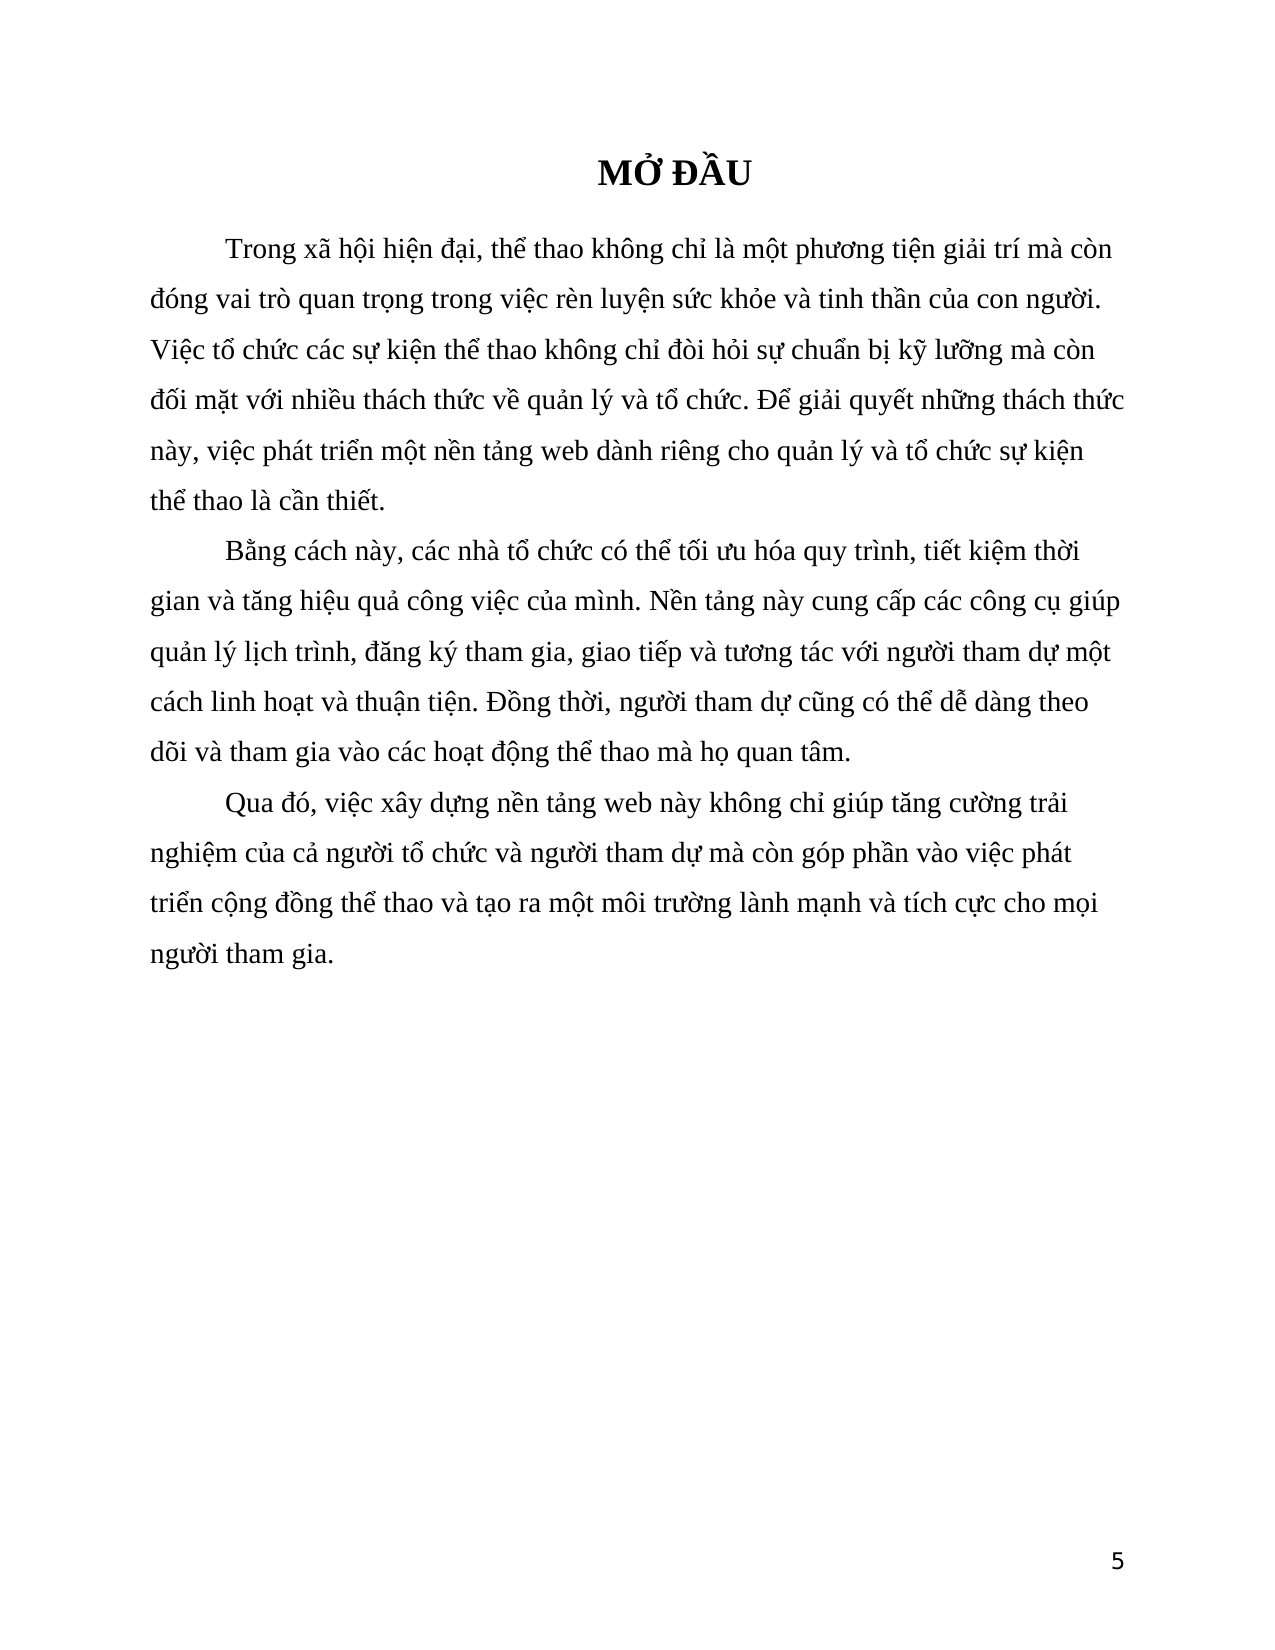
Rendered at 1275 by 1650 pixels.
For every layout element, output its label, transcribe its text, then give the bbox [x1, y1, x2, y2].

text Qua đó, việc xây dựng nền tảng web này không chỉ giúp tăng cường trải nghiệm của cả người tổ chức và người tham dự mà còn góp phần vào việc phát triển cộng đồng thể thao và tạo ra một môi trường lành mạnh và tích cực cho mọi người tham gia. [150, 785, 1125, 969]
text MỞ ĐẦU [150, 150, 1125, 193]
text Trong xã hội hiện đại, thể thao không chỉ là một phương tiện giải trí mà còn đóng vai trò quan trọng trong việc rèn luyện sức khỏe và tinh thần của con người. Việc tổ chức các sự kiện thể thao không chỉ đòi hỏi sự chuẩn bị kỹ lưỡng mà còn đối mặt với nhiều thách thức về quản lý và tổ chức. Để giải quyết những thách thức này, việc phát triển một nền tảng web dành riêng cho quản lý và tổ chức sự kiện thể thao là cần thiết. [150, 231, 1125, 516]
text Bằng cách này, các nhà tổ chức có thể tối ưu hóa quy trình, tiết kiệm thời gian và tăng hiệu quả công việc của mình. Nền tảng này cung cấp các công cụ giúp quản lý lịch trình, đăng ký tham gia, giao tiếp và tương tác với người tham dự một cách linh hoạt và thuận tiện. Đồng thời, người tham dự cũng có thể dễ dàng theo dõi và tham gia vào các hoạt động thể thao mà họ quan tâm. [150, 533, 1125, 768]
